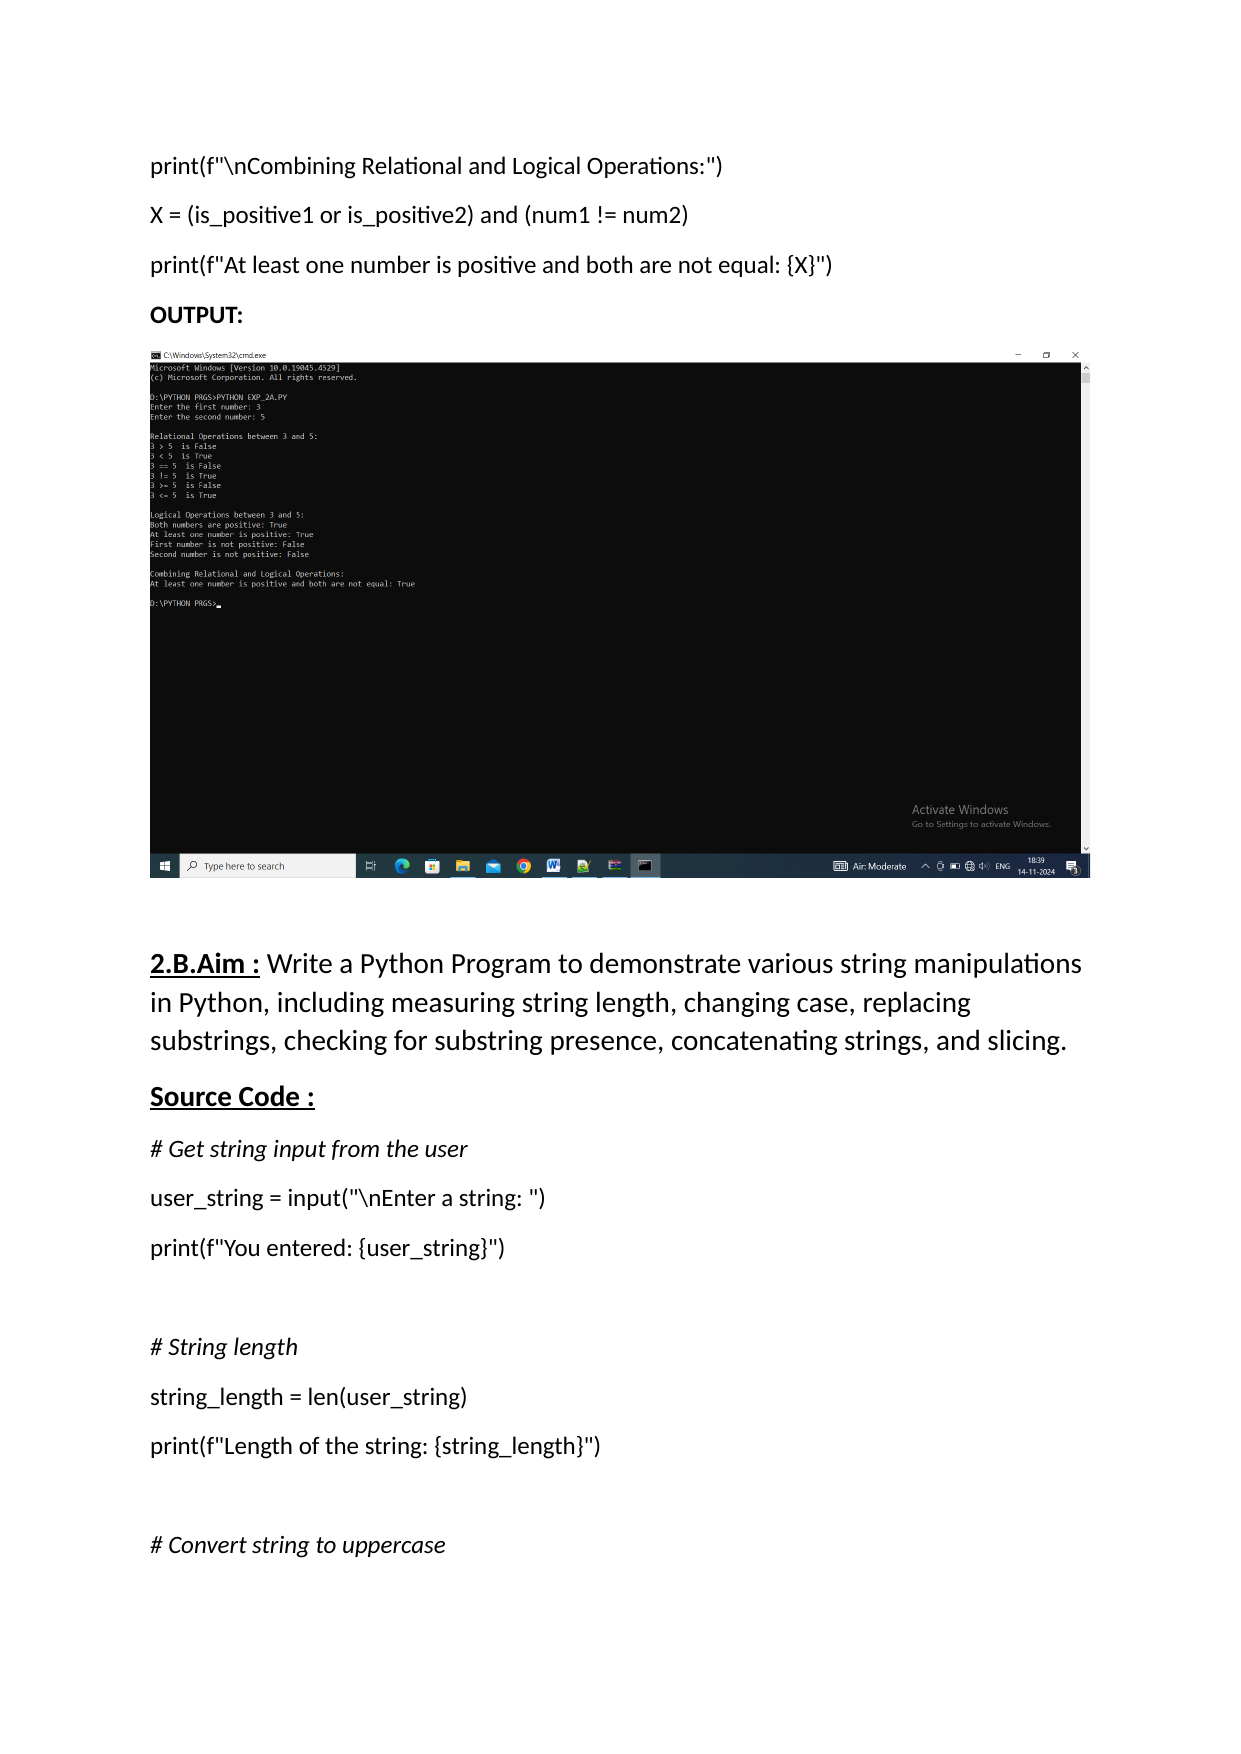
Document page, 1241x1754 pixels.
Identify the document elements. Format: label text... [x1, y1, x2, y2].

text OUTPUT: [150, 299, 1090, 329]
text # Convert string to uppercase [150, 1529, 1090, 1560]
text # Get string input from the user [150, 1133, 1090, 1163]
text Source Code : [150, 1078, 1090, 1113]
text print(f"At least one number is positive and both are not equal: {X}") [150, 249, 1090, 280]
text print(f"You entered: {user_string}") [150, 1232, 1090, 1262]
text print(f"\nCombining Relational and Logical Operations:") [150, 150, 1090, 181]
text print(f"Length of the string: {string_length}") [150, 1430, 1090, 1461]
text user_string = input("\nEnter a string: ") [150, 1182, 1090, 1213]
text string_length = len(user_string) [150, 1381, 1090, 1411]
text X = (is_positive1 or is_positive2) and (num1 != num2) [150, 199, 1090, 230]
text # String length [150, 1331, 1090, 1362]
text 2.B.Aim : Write a Python Program to demonstrate various string manipulations in Python, including measuring string length, changing case, replacing substrings, checking for substring presence, concatenating strings, and slicing. [150, 946, 1090, 1058]
picture [150, 348, 1091, 878]
